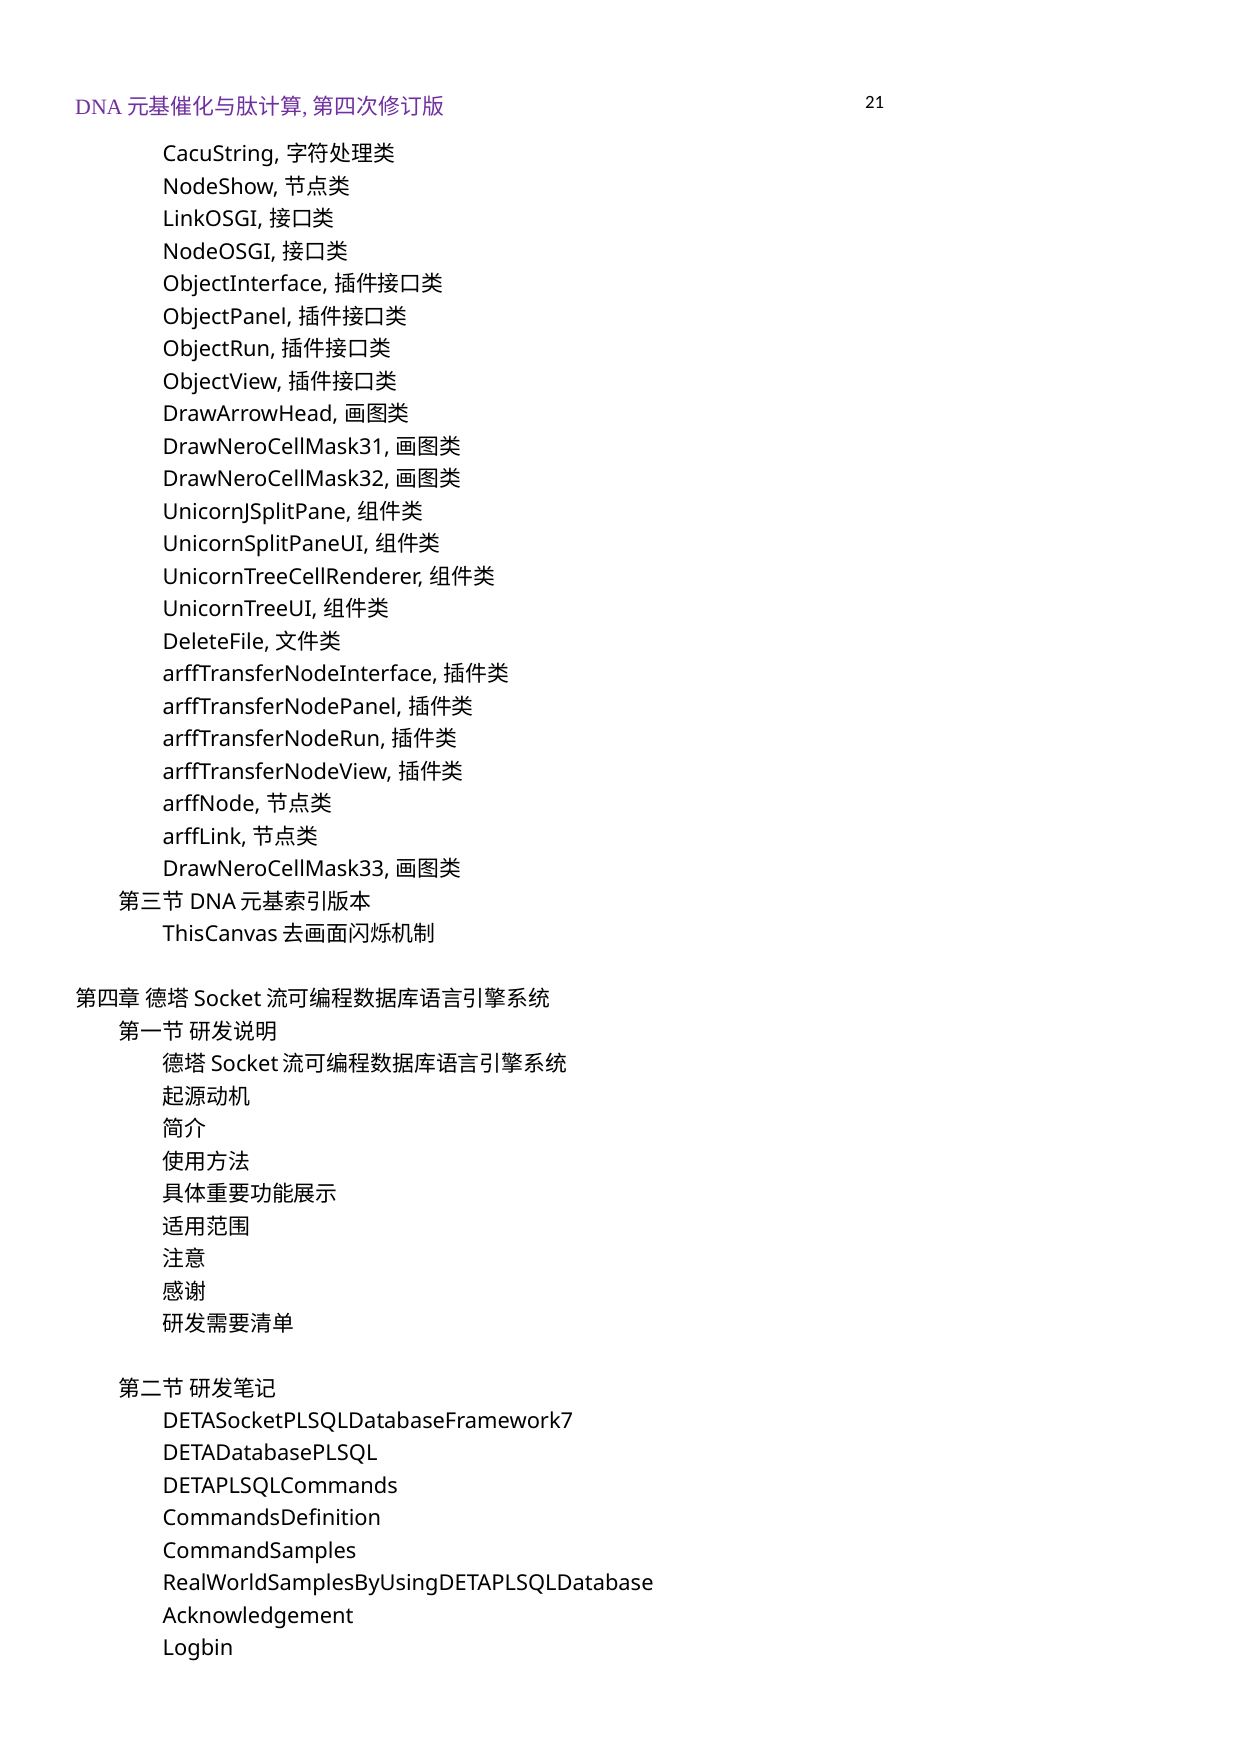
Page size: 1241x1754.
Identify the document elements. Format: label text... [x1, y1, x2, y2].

text UnicornSplitPaneUI, 组件类 [119, 526, 1165, 558]
text CommandSamples [119, 1533, 1165, 1566]
text RealWorldSamplesByUsingDETAPLSQLDatabase [119, 1566, 1165, 1598]
text arffNode, 节点类 [119, 786, 1165, 818]
text ObjectView, 插件接口类 [119, 363, 1165, 396]
text 感谢 [119, 1273, 1165, 1306]
text arffTransferNodeRun, 插件类 [119, 721, 1165, 753]
text 使用方法 [119, 1143, 1165, 1176]
text UnicornTreeCellRenderer, 组件类 [119, 558, 1165, 591]
text DrawNeroCellMask31, 画图类 [119, 428, 1165, 461]
list 研发说明 [75, 1013, 1165, 1046]
text 具体重要功能展示 [119, 1176, 1165, 1208]
text ObjectRun, 插件接口类 [119, 331, 1165, 363]
text 第二节 研发笔记 [75, 1371, 1165, 1403]
text NodeOSGI, 接口类 [119, 233, 1165, 266]
text DrawNeroCellMask33, 画图类 [119, 851, 1165, 883]
text 适用范围 [119, 1208, 1165, 1241]
text 起源动机 [119, 1078, 1165, 1111]
text 简介 [119, 1111, 1165, 1143]
text 注意 [119, 1241, 1165, 1273]
text 德塔Socket流可编程数据库语言引擎系统 [119, 1046, 1165, 1078]
text UnicornJSplitPane, 组件类 [119, 493, 1165, 526]
text ThisCanvas去画面闪烁机制 [119, 916, 1165, 948]
text NodeShow, 节点类 [119, 168, 1165, 201]
text LinkOSGI, 接口类 [119, 201, 1165, 233]
text DeleteFile, 文件类 [119, 623, 1165, 656]
text CacuString, 字符处理类 [119, 136, 1165, 168]
list 德塔Socket流可编程数据库语言引擎系统 [463, 981, 1165, 1013]
text arffTransferNodeView, 插件类 [119, 753, 1165, 786]
text DETADatabasePLSQL [119, 1436, 1165, 1468]
text arffLink, 节点类 [119, 818, 1165, 851]
text arffTransferNodeInterface, 插件类 [119, 656, 1165, 688]
text DrawArrowHead, 画图类 [119, 396, 1165, 428]
text CommandsDefinition [119, 1501, 1165, 1533]
text DETAPLSQLCommands [119, 1468, 1165, 1501]
text DETASocketPLSQLDatabaseFramework7 [119, 1403, 1165, 1436]
text ObjectInterface, 插件接口类 [119, 266, 1165, 298]
text UnicornTreeUI, 组件类 [119, 591, 1165, 623]
text arffTransferNodePanel, 插件类 [119, 688, 1165, 721]
list 德塔Socket流可编程数据库语言引擎系统 [75, 981, 353, 1013]
text DrawNeroCellMask32, 画图类 [119, 461, 1165, 493]
text 研发需要清单 [119, 1306, 1165, 1338]
text Acknowledgement [119, 1598, 1165, 1631]
text Logbin [119, 1631, 1165, 1663]
text ObjectPanel, 插件接口类 [119, 298, 1165, 331]
text 第三节 DNA元基索引版本 [75, 883, 1165, 916]
